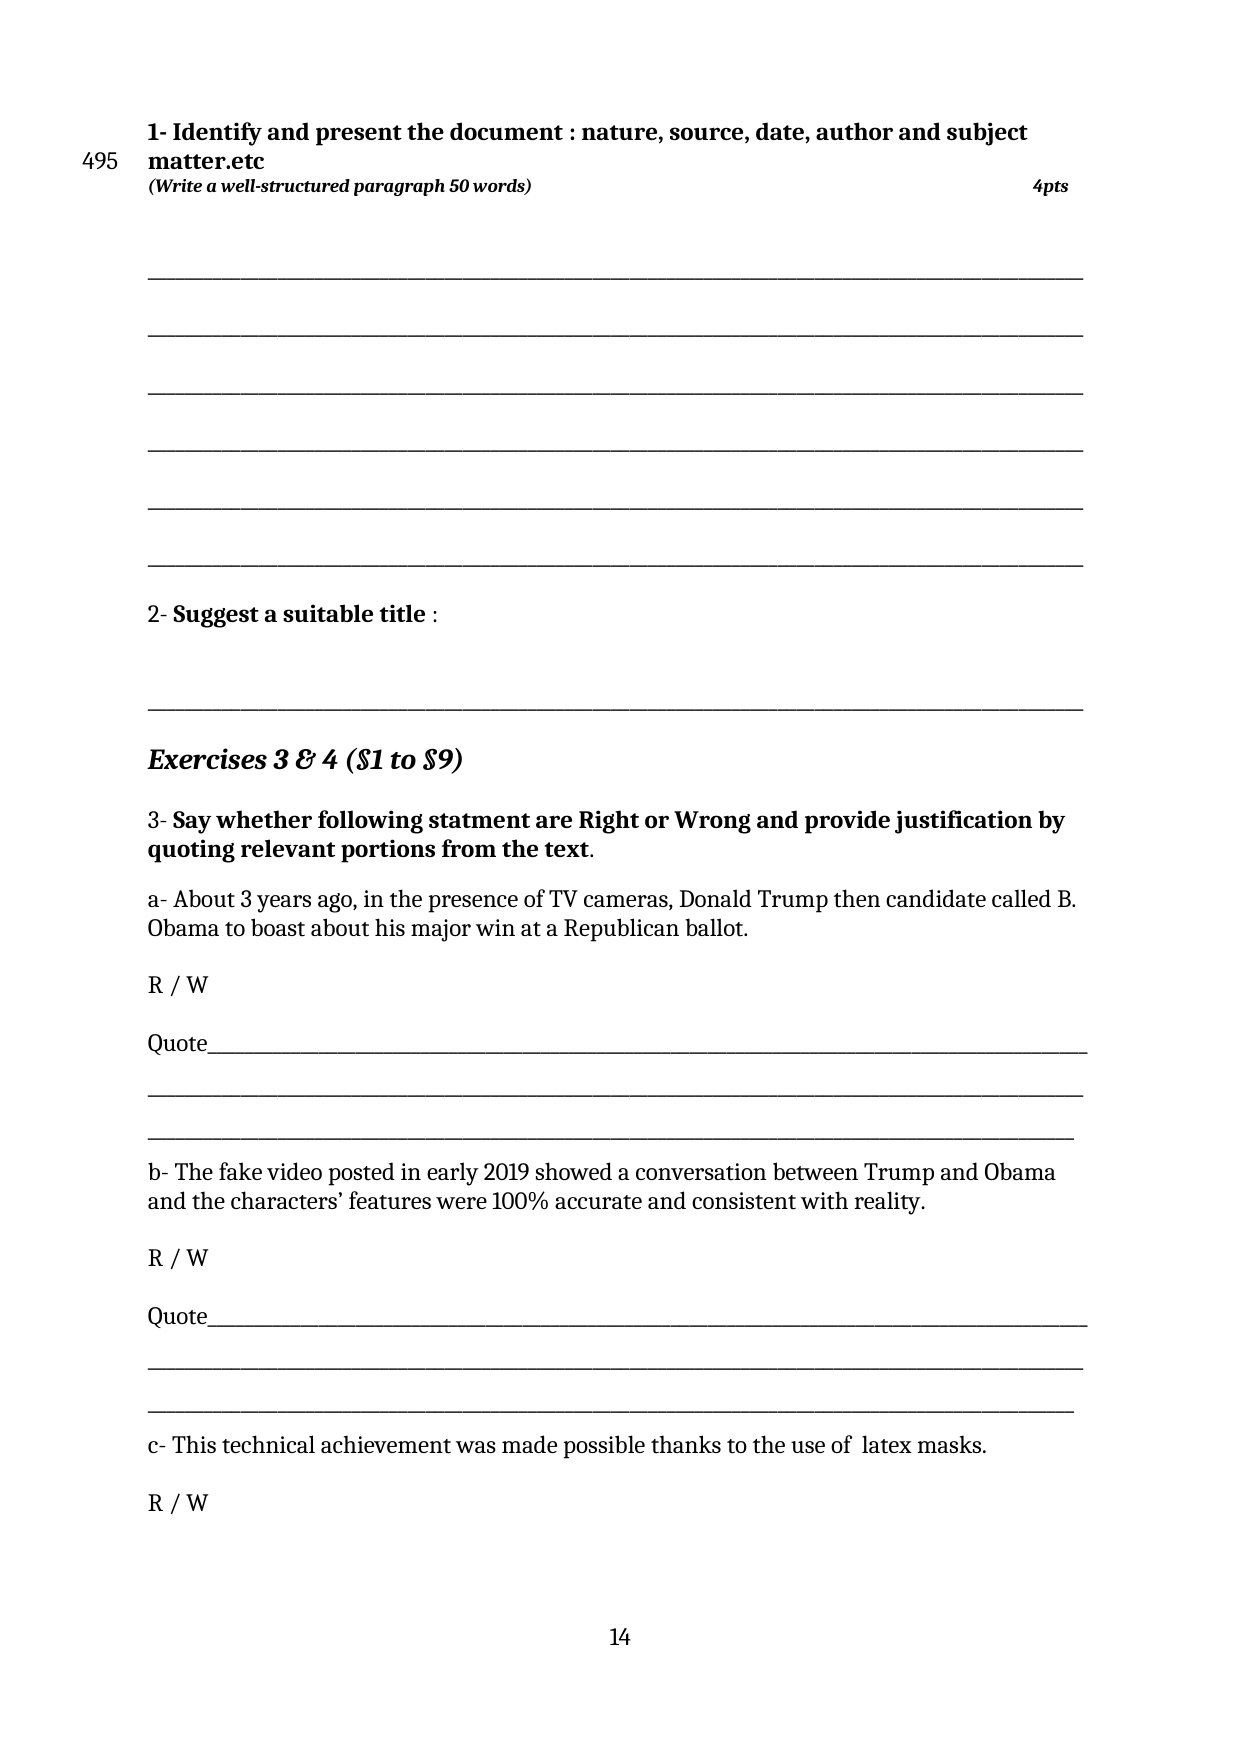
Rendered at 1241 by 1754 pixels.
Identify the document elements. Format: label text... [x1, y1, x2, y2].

text __________________________________________________________________________________________________________________________________________________________________________________________________________ [148, 427, 1092, 513]
text Exercises 3 & 4 (§1 to §9) [148, 743, 1092, 777]
text 1- Identify and present the document : nature, source, date, author and subject matter.etc [148, 118, 1092, 176]
text 2- Suggest a suitable title : [148, 600, 1092, 657]
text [148, 1302, 1092, 1417]
text a- About 3 years ago, in the presence of TV cameras, Donald Trump then candidate called B. Obama to boast about his major win at a Republican ballot. [148, 885, 1092, 942]
text R / W [148, 1488, 1092, 1517]
text R / W [148, 1244, 1092, 1273]
text b- The fake video posted in early 2019 showed a conversation between Trump and Obama and the characters’ features were 100% accurate and consistent with reality. [148, 1158, 1092, 1215]
text c- This technical achievement was made possible thanks to the use of latex masks. [148, 1431, 1092, 1460]
text _____________________________________________________________________________________________________ [148, 542, 1092, 571]
text R / W [148, 971, 1092, 1000]
text _______________________________________________________________________________________________________________________________________________________________________________________________________________________________________________________________________________________________________________ [148, 255, 1092, 398]
text _____________________________________________________________________________________________________ [148, 686, 1092, 715]
text (Write a well-structured paragraph 50 words) 4pts [148, 176, 1092, 197]
text 3- Say whether following statment are Right or Wrong and provide justification by quoting relevant portions from the text. [148, 806, 1092, 863]
